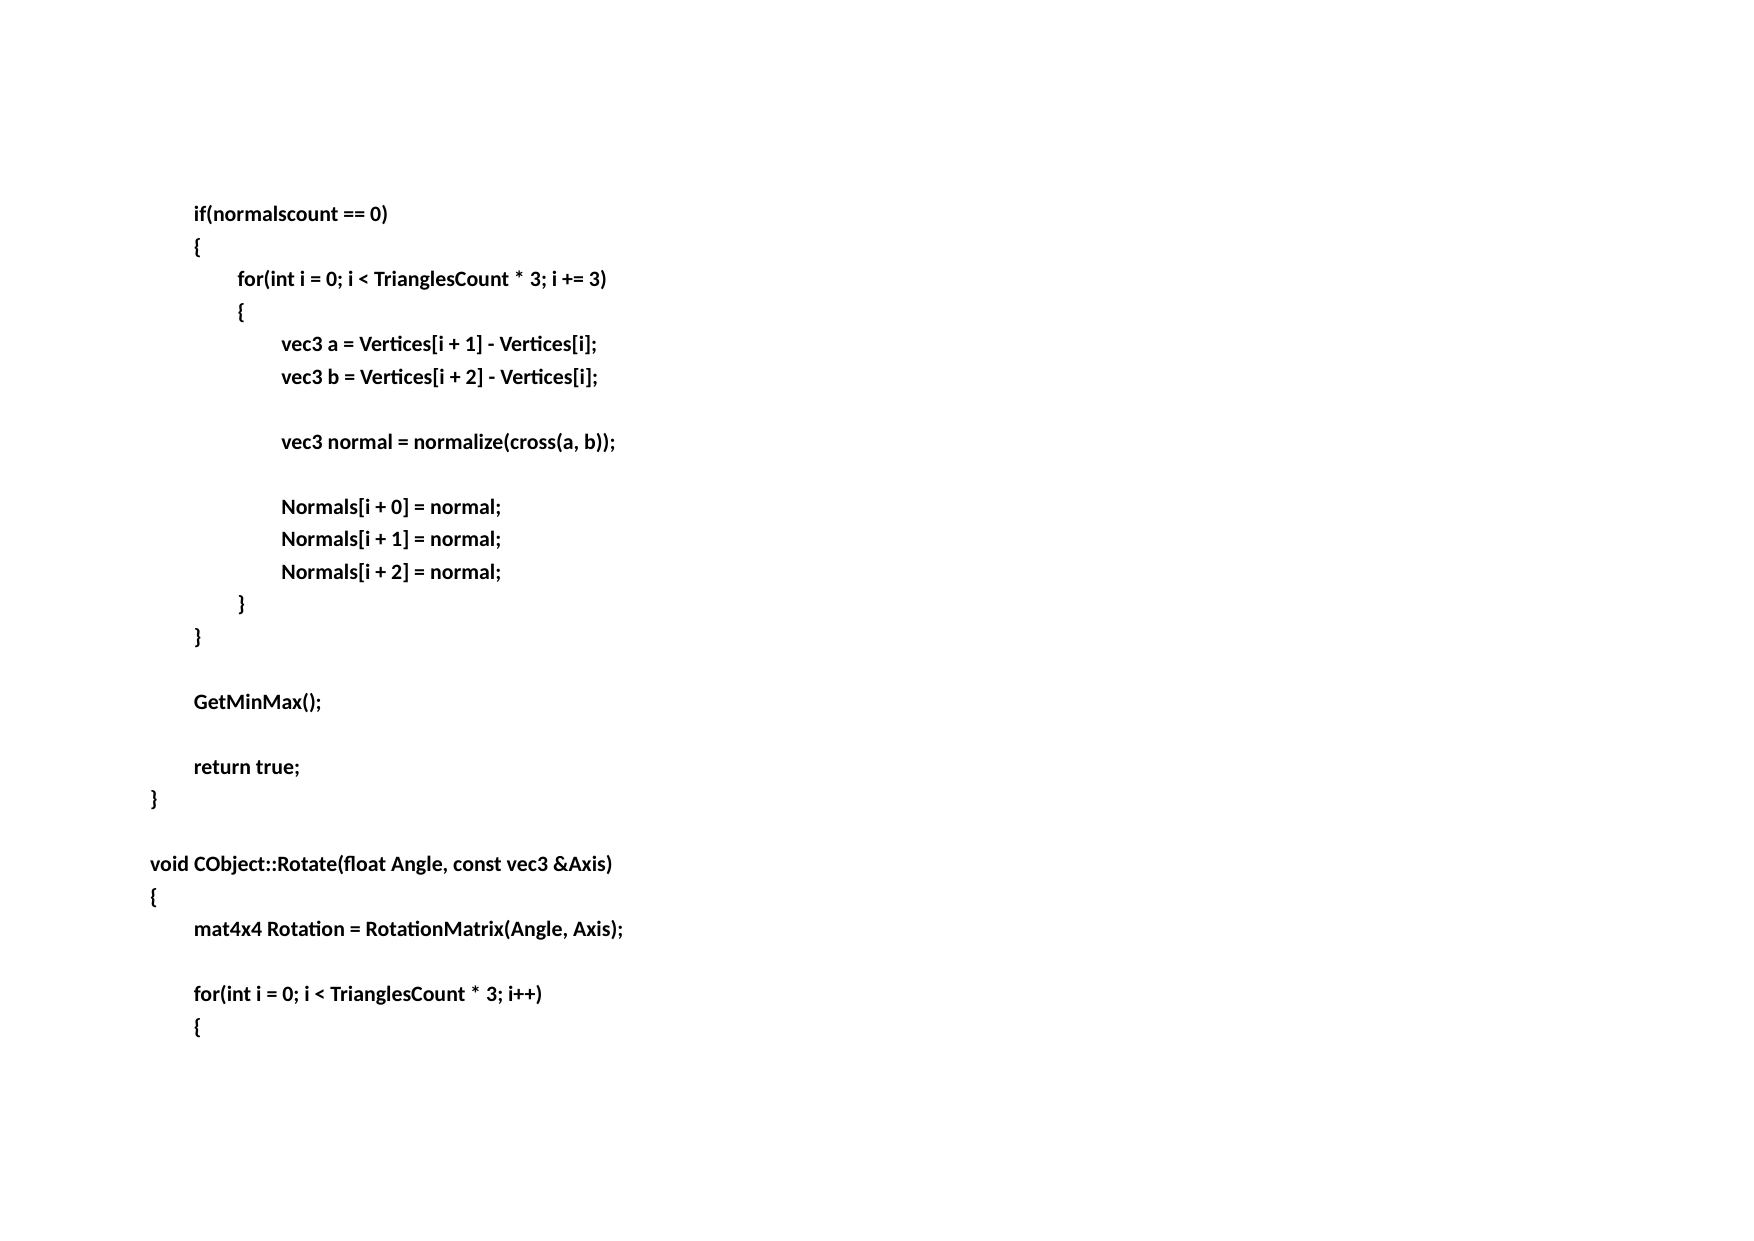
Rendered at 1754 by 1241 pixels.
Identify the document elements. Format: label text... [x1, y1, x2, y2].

text } [150, 620, 1604, 653]
text { [150, 230, 1604, 263]
text for(int i = 0; i < TrianglesCount * 3; i += 3) [150, 263, 1604, 295]
text { [150, 1010, 1604, 1043]
text mat4x4 Rotation = RotationMatrix(Angle, Axis); [150, 913, 1604, 945]
text Normals[i + 2] = normal; [150, 555, 1604, 588]
text Normals[i + 1] = normal; [150, 523, 1604, 555]
text for(int i = 0; i < TrianglesCount * 3; i++) [150, 978, 1604, 1010]
text vec3 normal = normalize(cross(a, b)); [150, 425, 1604, 458]
text if(normalscount == 0) [150, 198, 1604, 230]
text { [150, 880, 1604, 913]
text } [150, 783, 1604, 815]
text GetMinMax(); [150, 685, 1604, 718]
text vec3 b = Vertices[i + 2] - Vertices[i]; [150, 360, 1604, 393]
text void CObject::Rotate(float Angle, const vec3 &Axis) [150, 848, 1604, 880]
text vec3 a = Vertices[i + 1] - Vertices[i]; [150, 328, 1604, 360]
text Normals[i + 0] = normal; [150, 490, 1604, 523]
text } [150, 588, 1604, 620]
text { [150, 295, 1604, 328]
text return true; [150, 750, 1604, 783]
